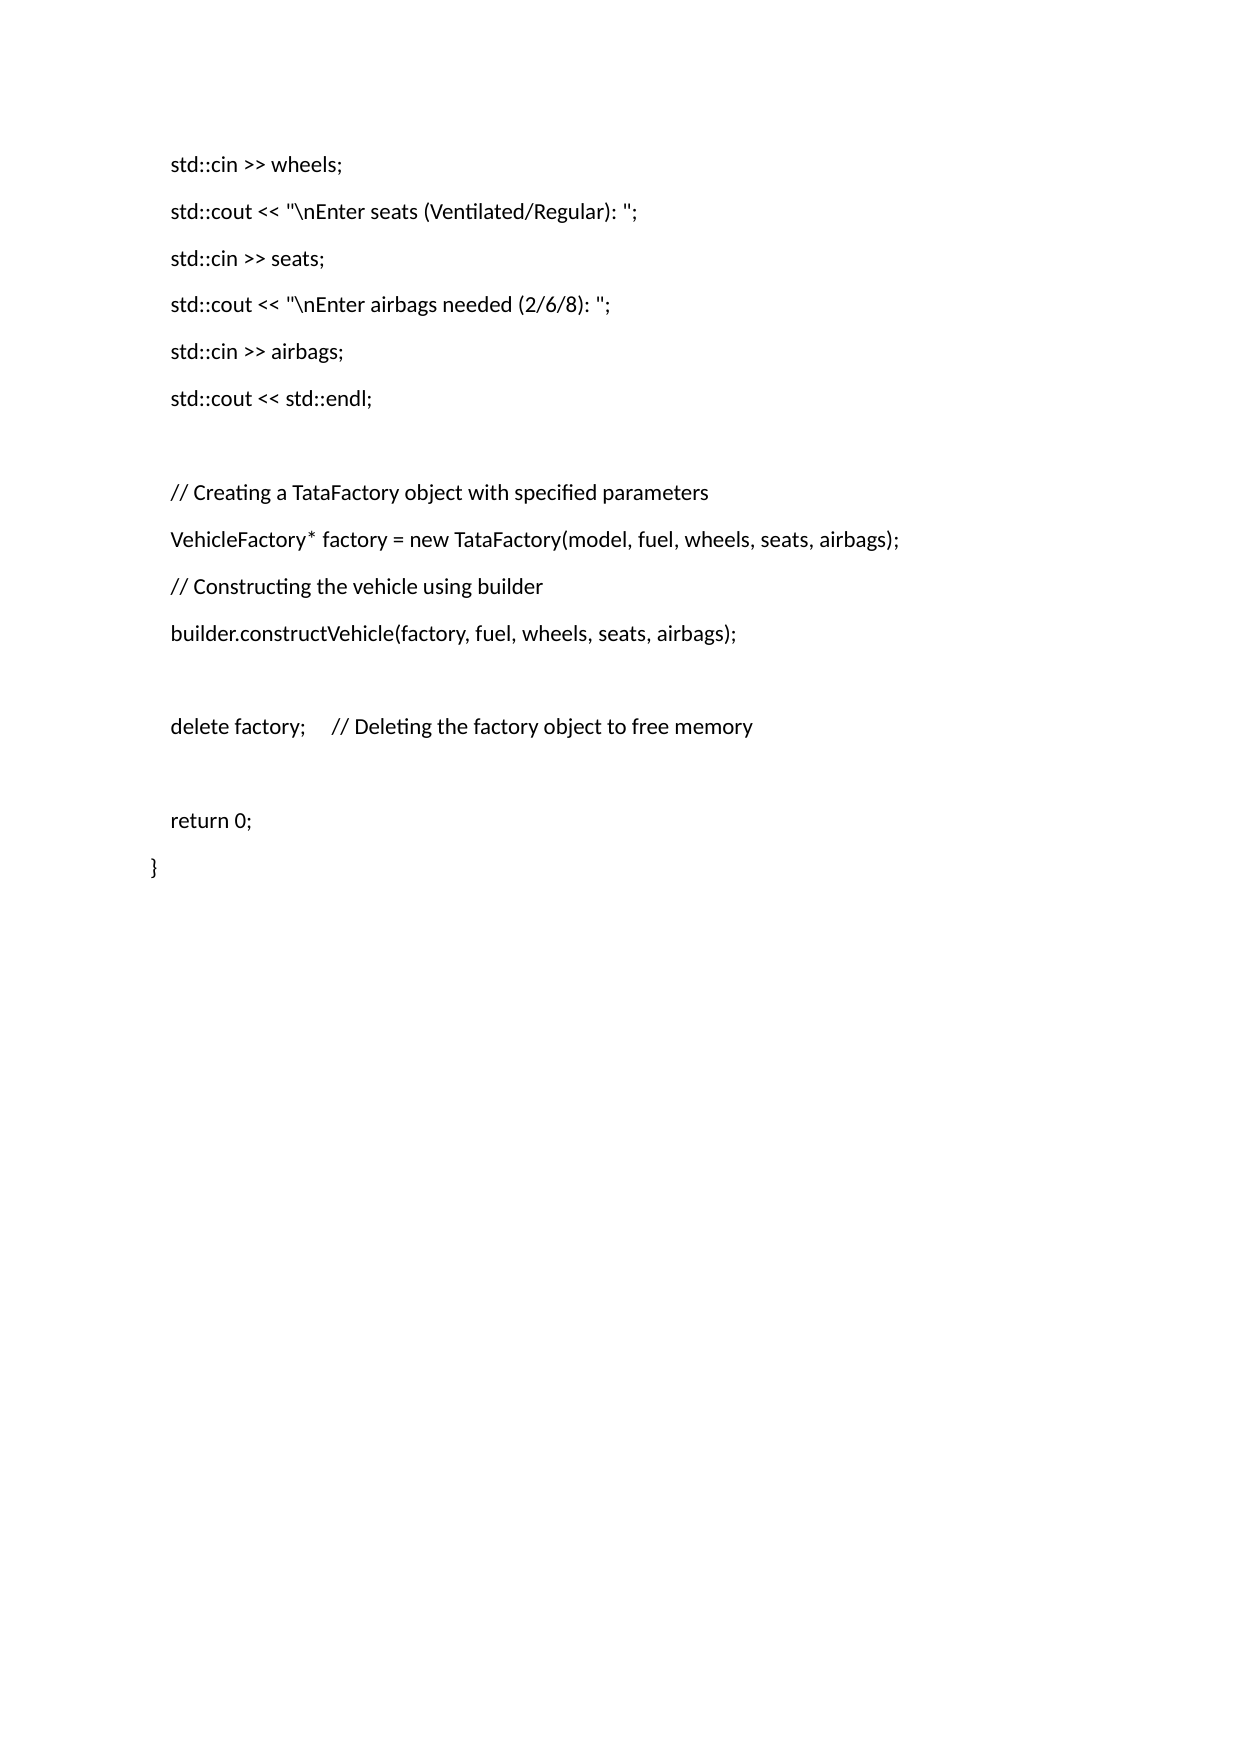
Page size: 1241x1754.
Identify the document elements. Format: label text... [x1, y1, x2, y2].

text } [150, 853, 1090, 881]
text return 0; [150, 806, 1090, 834]
text std::cout << "\nEnter seats (Ventilated/Regular): "; [150, 197, 1090, 225]
text delete factory; // Deleting the factory object to free memory [150, 712, 1090, 741]
text std::cout << std::endl; [150, 384, 1090, 412]
text std::cin >> wheels; [150, 150, 1090, 178]
text builder.constructVehicle(factory, fuel, wheels, seats, airbags); [150, 619, 1090, 647]
text std::cin >> airbags; [150, 337, 1090, 366]
text // Constructing the vehicle using builder [150, 572, 1090, 600]
text VehicleFactory* factory = new TataFactory(model, fuel, wheels, seats, airbags); [150, 525, 1090, 553]
text // Creating a TataFactory object with specified parameters [150, 478, 1090, 506]
text std::cin >> seats; [150, 244, 1090, 272]
text std::cout << "\nEnter airbags needed (2/6/8): "; [150, 291, 1090, 319]
